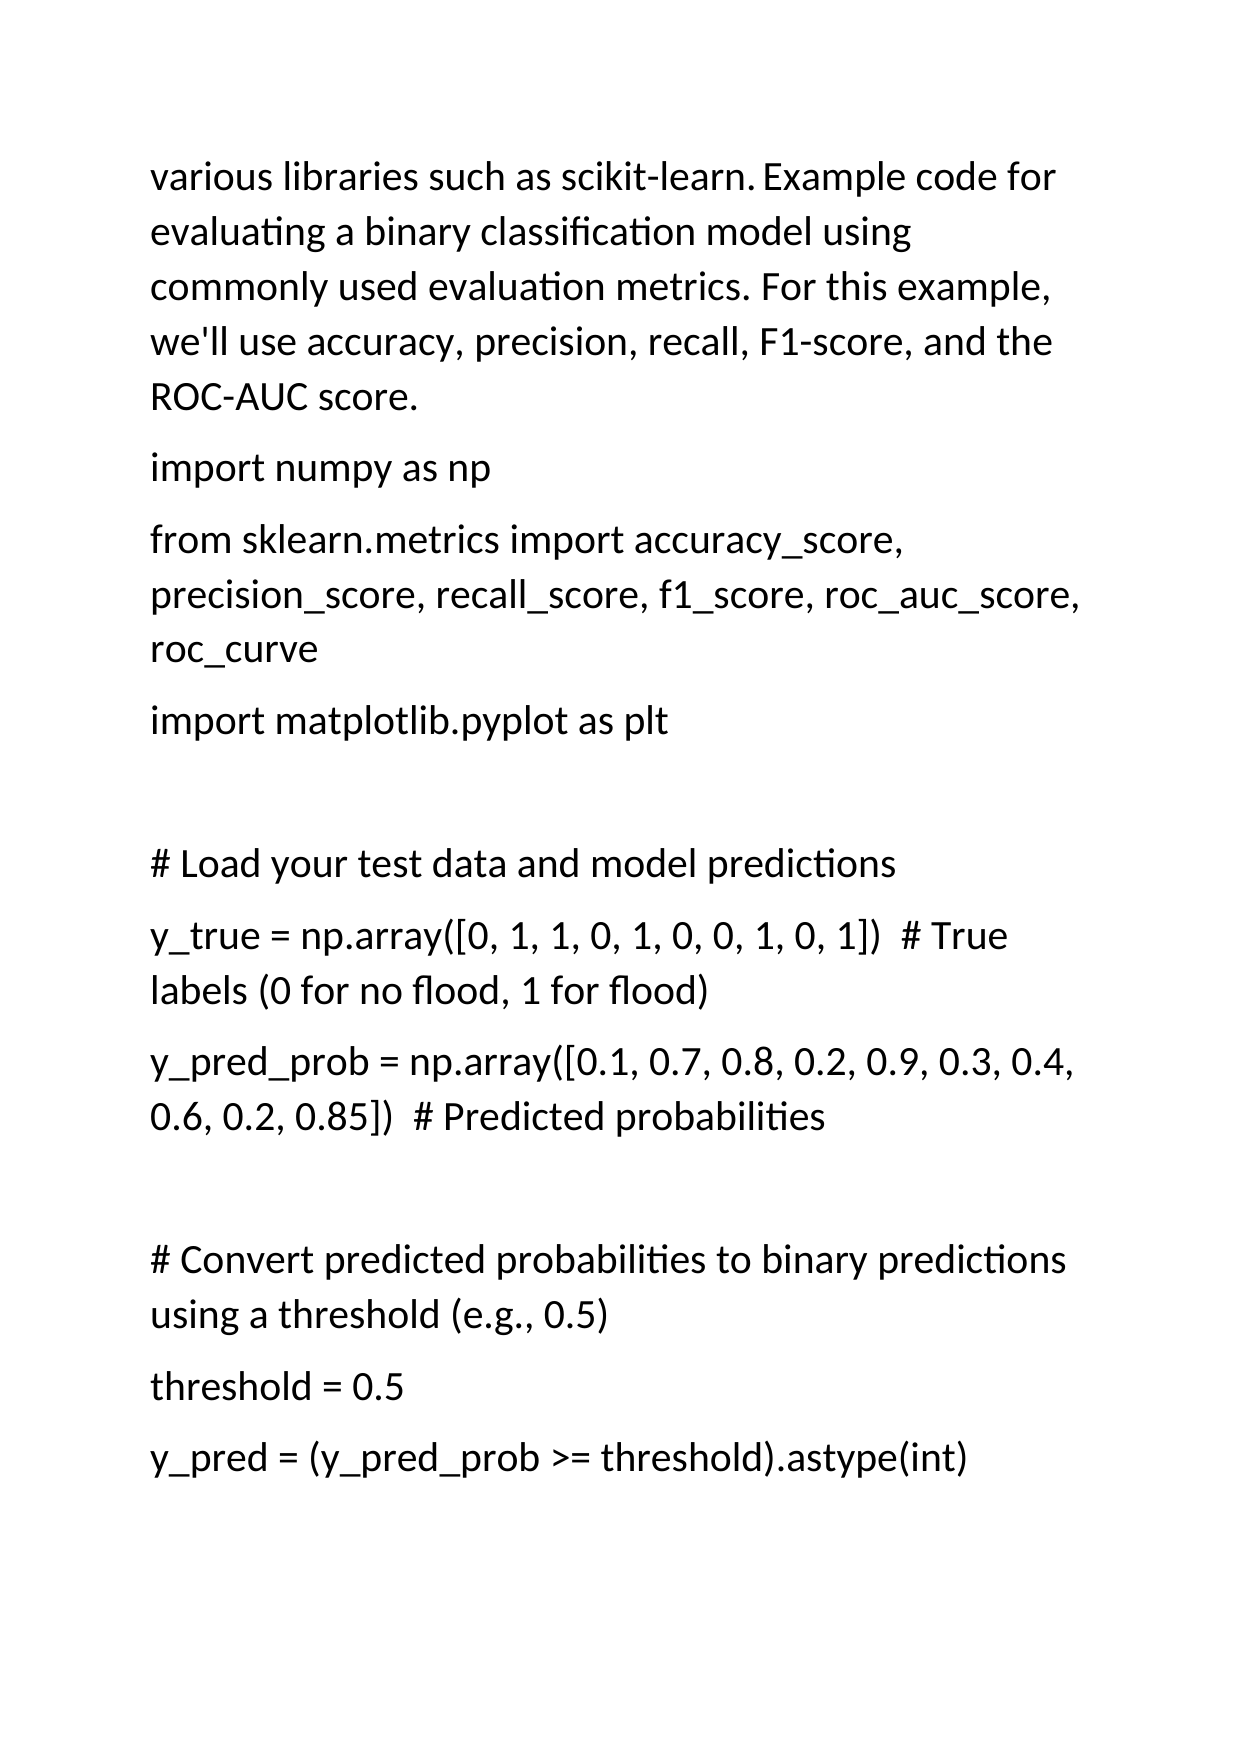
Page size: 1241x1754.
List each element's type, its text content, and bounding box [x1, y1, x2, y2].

text import numpy as np [150, 441, 1090, 492]
text import matplotlib.pyplot as plt [150, 694, 1090, 745]
text y_pred_prob = np.array([0.1, 0.7, 0.8, 0.2, 0.9, 0.3, 0.4, 0.6, 0.2, 0.85]) # Predicted probabilities [150, 1035, 1090, 1141]
text y_pred = (y_pred_prob >= threshold).astype(int) [150, 1431, 1090, 1482]
text y_true = np.array([0, 1, 1, 0, 1, 0, 0, 1, 0, 1]) # True labels (0 for no flood, 1 for flood) [150, 909, 1090, 1014]
text # Convert predicted probabilities to binary predictions using a threshold (e.g., 0.5) [150, 1233, 1090, 1339]
text # Load your test data and model predictions [150, 837, 1090, 888]
text threshold = 0.5 [150, 1360, 1090, 1411]
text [150, 150, 1090, 420]
text from sklearn.metrics import accuracy_score, precision_score, recall_score, f1_score, roc_auc_score, roc_curve [150, 513, 1090, 673]
